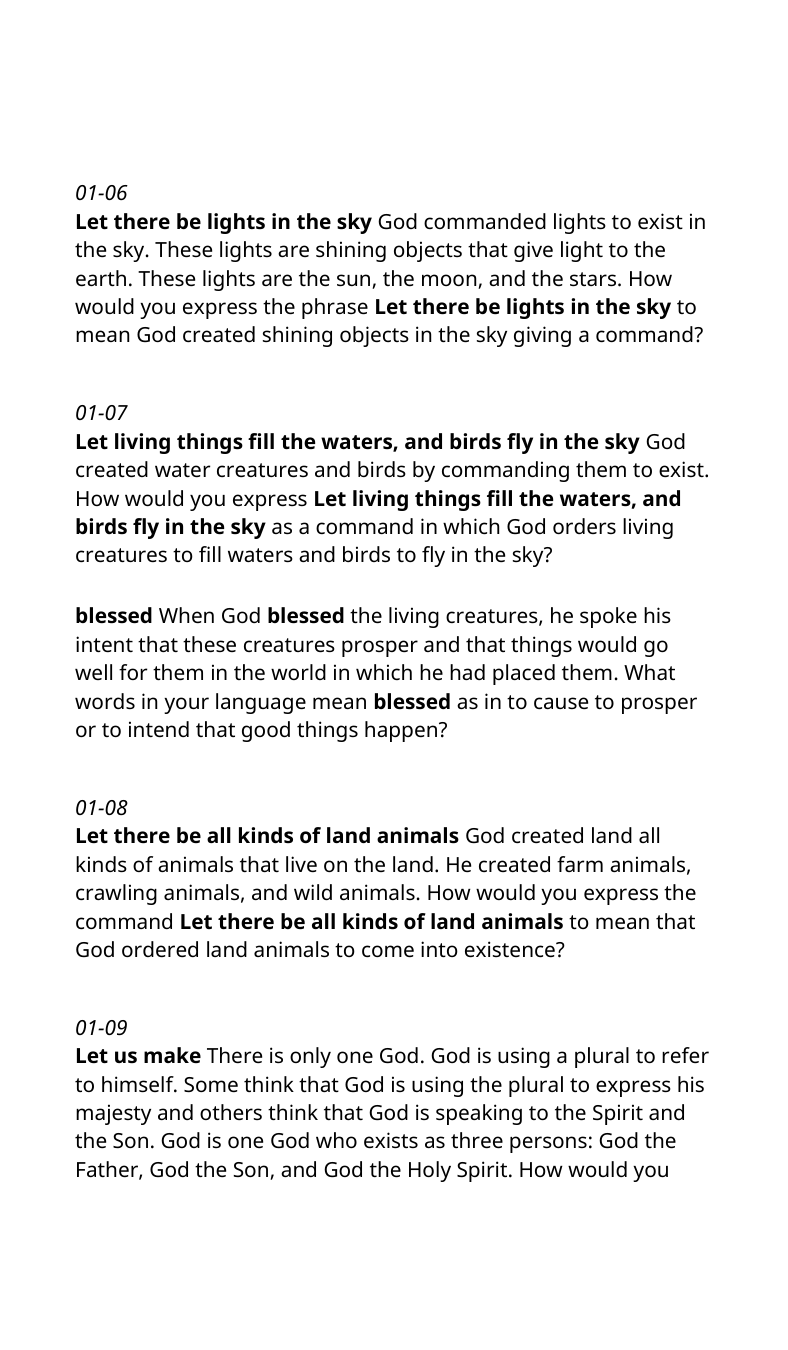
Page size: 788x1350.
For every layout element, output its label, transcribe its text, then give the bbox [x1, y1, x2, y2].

subtitle 01-09 [75, 984, 712, 1041]
subtitle 01-08 [75, 764, 712, 821]
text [75, 1041, 712, 1183]
text Let living things fill the waters, and birds fly in the sky God created water creatures and birds by commanding them to exist. How would you express Let living things fill the waters, and birds fly in the sky as a command in which God orders living creatures to fill waters and birds to fly in the sky? [75, 427, 712, 569]
subtitle 01-07 [75, 370, 712, 427]
text blessed When God blessed the living creatures, he spoke his intent that these creatures prosper and that things would go well for them in the world in which he had placed them. What words in your language mean blessed as in to cause to prosper or to intend that good things happen? [75, 573, 712, 744]
text Let there be all kinds of land animals God created land all kinds of animals that live on the land. He created farm animals, crawling animals, and wild animals. How would you express the command Let there be all kinds of land animals to mean that God ordered land animals to come into existence? [75, 821, 712, 964]
subtitle 01-06 [75, 150, 712, 207]
text Let there be lights in the sky God commanded lights to exist in the sky. These lights are shining objects that give light to the earth. These lights are the sun, the moon, and the stars. How would you express the phrase Let there be lights in the sky to mean God created shining objects in the sky giving a command? [75, 207, 712, 349]
